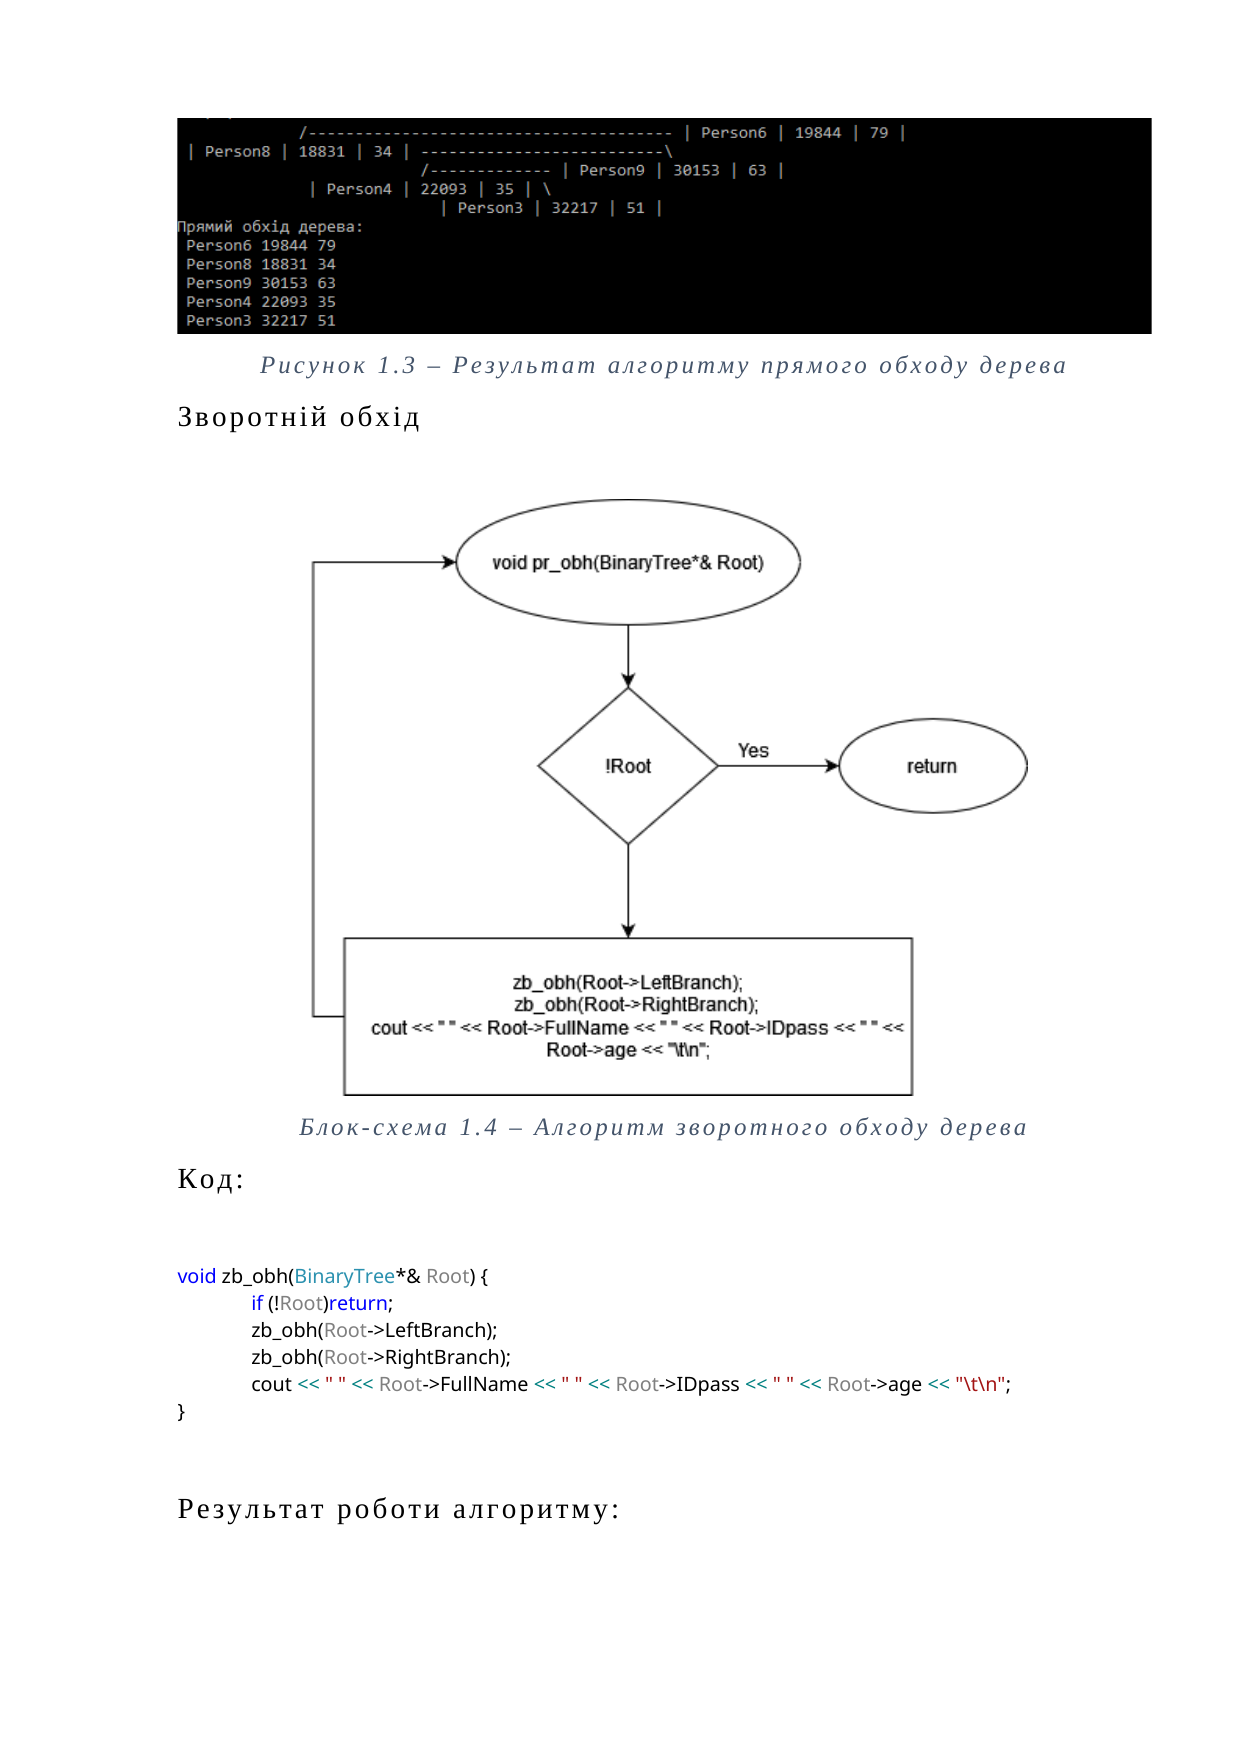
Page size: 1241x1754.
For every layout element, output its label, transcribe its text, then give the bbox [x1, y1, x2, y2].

text Результат роботи алгоритму: [177, 1491, 1152, 1524]
text Код: [177, 1162, 1152, 1195]
text Рисунок 1.3 – Результат алгоритму прямого обходу дерева [177, 350, 1152, 379]
text cout << " " << Root->FullName << " " << Root->IDpass << " " << Root->age << "\t\n"; [177, 1370, 1152, 1397]
text } [177, 1397, 1152, 1424]
text zb_obh(Root->LeftBranch); [177, 1316, 1152, 1343]
picture [301, 499, 1028, 1096]
text Зворотній обхід [177, 399, 1152, 433]
text zb_obh(Root->RightBranch); [177, 1343, 1152, 1370]
text Блок-схема 1.4 – Алгоритм зворотного обходу дерева [177, 1112, 1152, 1141]
text if (!Root)return; [177, 1289, 1152, 1316]
text void zb_obh(BinaryTree*& Root) { [177, 1262, 1152, 1289]
picture [177, 118, 1152, 334]
